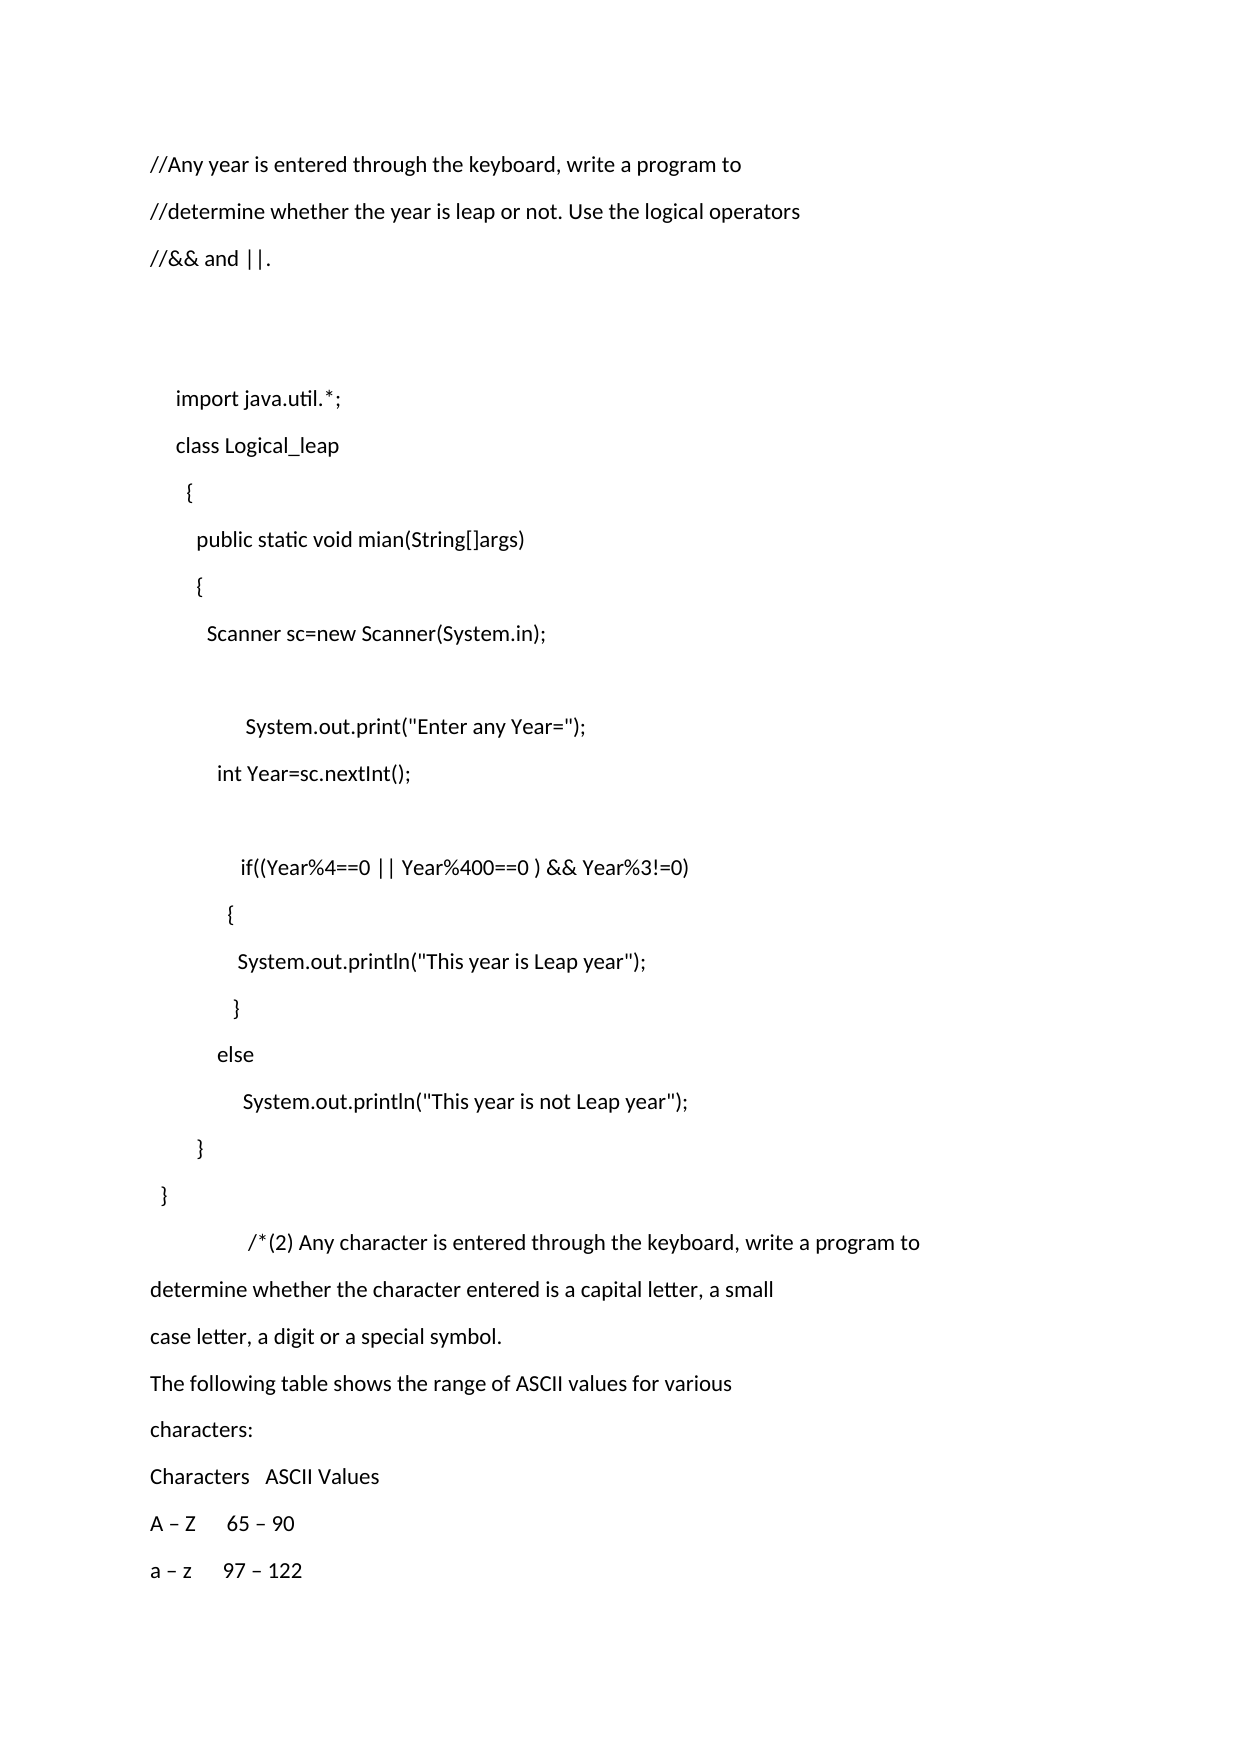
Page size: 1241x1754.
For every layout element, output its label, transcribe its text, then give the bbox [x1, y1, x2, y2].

text { [150, 478, 1090, 506]
text { [150, 572, 1090, 600]
text else [150, 1041, 1090, 1069]
text import java.util.*; [150, 384, 1090, 412]
text determine whether the character entered is a capital letter, a small [150, 1275, 1090, 1303]
text int Year=sc.nextInt(); [150, 759, 1090, 787]
text case letter, a digit or a special symbol. [150, 1322, 1090, 1350]
text //determine whether the year is leap or not. Use the logical operators [150, 197, 1090, 225]
text System.out.println("This year is not Leap year"); [150, 1087, 1090, 1116]
text /*(2) Any character is entered through the keyboard, write a program to [150, 1228, 1090, 1256]
text System.out.print("Enter any Year="); [150, 712, 1090, 741]
text The following table shows the range of ASCII values for various [150, 1369, 1090, 1397]
text } [150, 1181, 1090, 1209]
text public static void mian(String[]args) [150, 525, 1090, 553]
text //&& and ||. [150, 244, 1090, 272]
text } [150, 994, 1090, 1022]
text } [150, 1134, 1090, 1162]
text class Logical_leap [150, 431, 1090, 459]
text System.out.println("This year is Leap year"); [150, 947, 1090, 975]
text if((Year%4==0 || Year%400==0 ) && Year%3!=0) [150, 853, 1090, 881]
text //Any year is entered through the keyboard, write a program to [150, 150, 1090, 178]
text characters: [150, 1416, 1090, 1444]
text { [150, 900, 1090, 928]
text Scanner sc=new Scanner(System.in); [150, 619, 1090, 647]
text A – Z 65 – 90 [150, 1509, 1090, 1537]
text a – z 97 – 122 [150, 1556, 1090, 1584]
text Characters ASCII Values [150, 1462, 1090, 1491]
